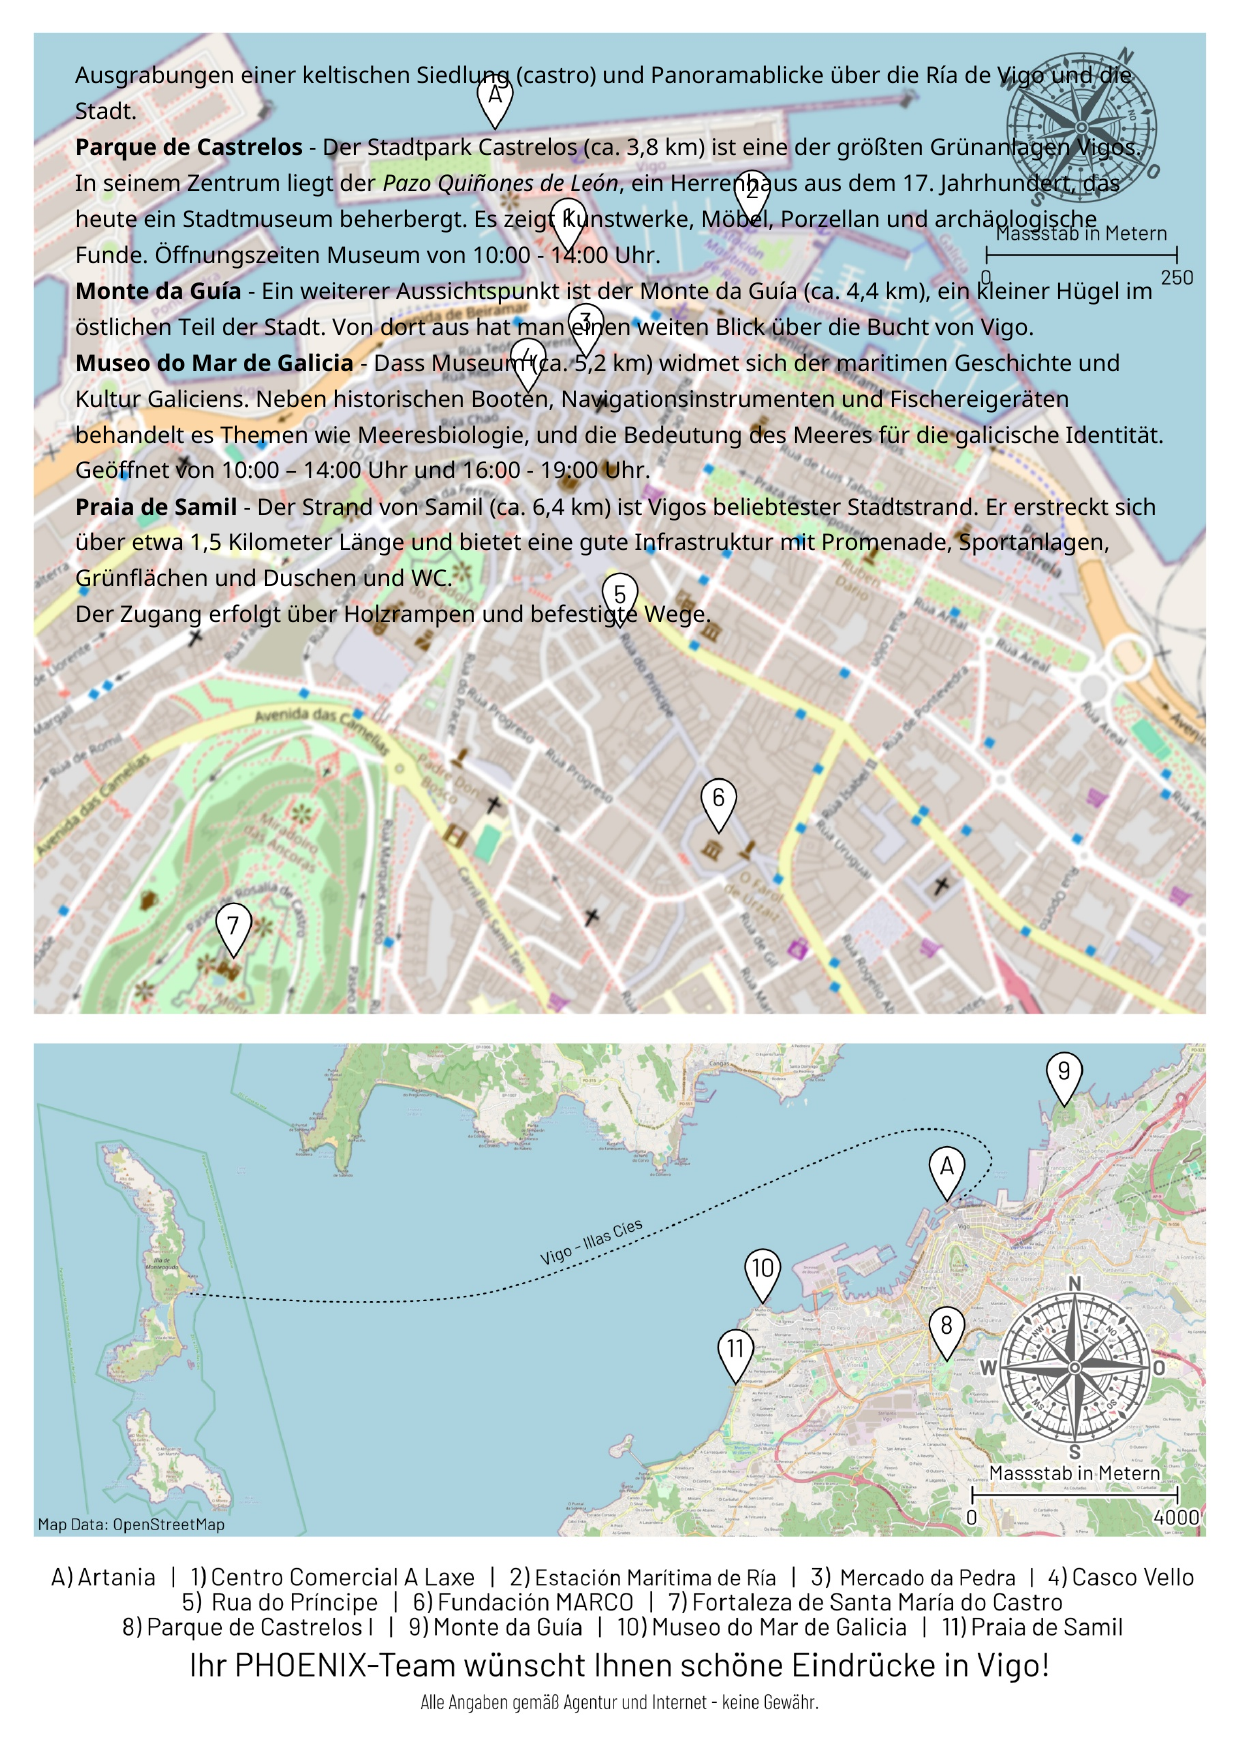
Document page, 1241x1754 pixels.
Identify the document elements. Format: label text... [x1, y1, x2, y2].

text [75, 59, 1165, 126]
text Praia de Samil - Der Strand von Samil (ca. 6,4 km) ist Vigos beliebtester Stadtstrand. Er erstreckt sich über etwa 1,5 Kilometer Länge und bietet eine gute Infrastruktur mit Promenade, Sportanlagen, Grünflächen und Duschen und WC. [75, 490, 1165, 593]
picture [0, 0, 1238, 1751]
text Monte da Guía - Ein weiterer Aussichtspunkt ist der Monte da Guía (ca. 4,4 km), ein kleiner Hügel im östlichen Teil der Stadt. Von dort aus hat man einen weiten Blick über die Bucht von Vigo. [75, 275, 1165, 342]
text Parque de Castrelos - Der Stadtpark Castrelos (ca. 3,8 km) ist eine der größten Grünanlagen Vigos. In seinem Zentrum liegt der Pazo Quiñones de León, ein Herrenhaus aus dem 17. Jahrhundert, das heute ein Stadtmuseum beherbergt. Es zeigt Kunstwerke, Möbel, Porzellan und archäologische Funde. Öffnungszeiten Museum von 10:00 - 14:00 Uhr. [75, 131, 1165, 270]
text Museo do Mar de Galicia - Dass Museum (ca. 5,2 km) widmet sich der maritimen Geschichte und Kultur Galiciens. Neben historischen Booten, Navigationsinstrumenten und Fischereigeräten behandelt es Themen wie Meeresbiologie, und die Bedeutung des Meeres für die galicische Identität. Geöffnet von 10:00 – 14:00 Uhr und 16:00 - 19:00 Uhr. [75, 347, 1165, 486]
text Der Zugang erfolgt über Holzrampen und befestigte Wege. [75, 598, 1165, 629]
